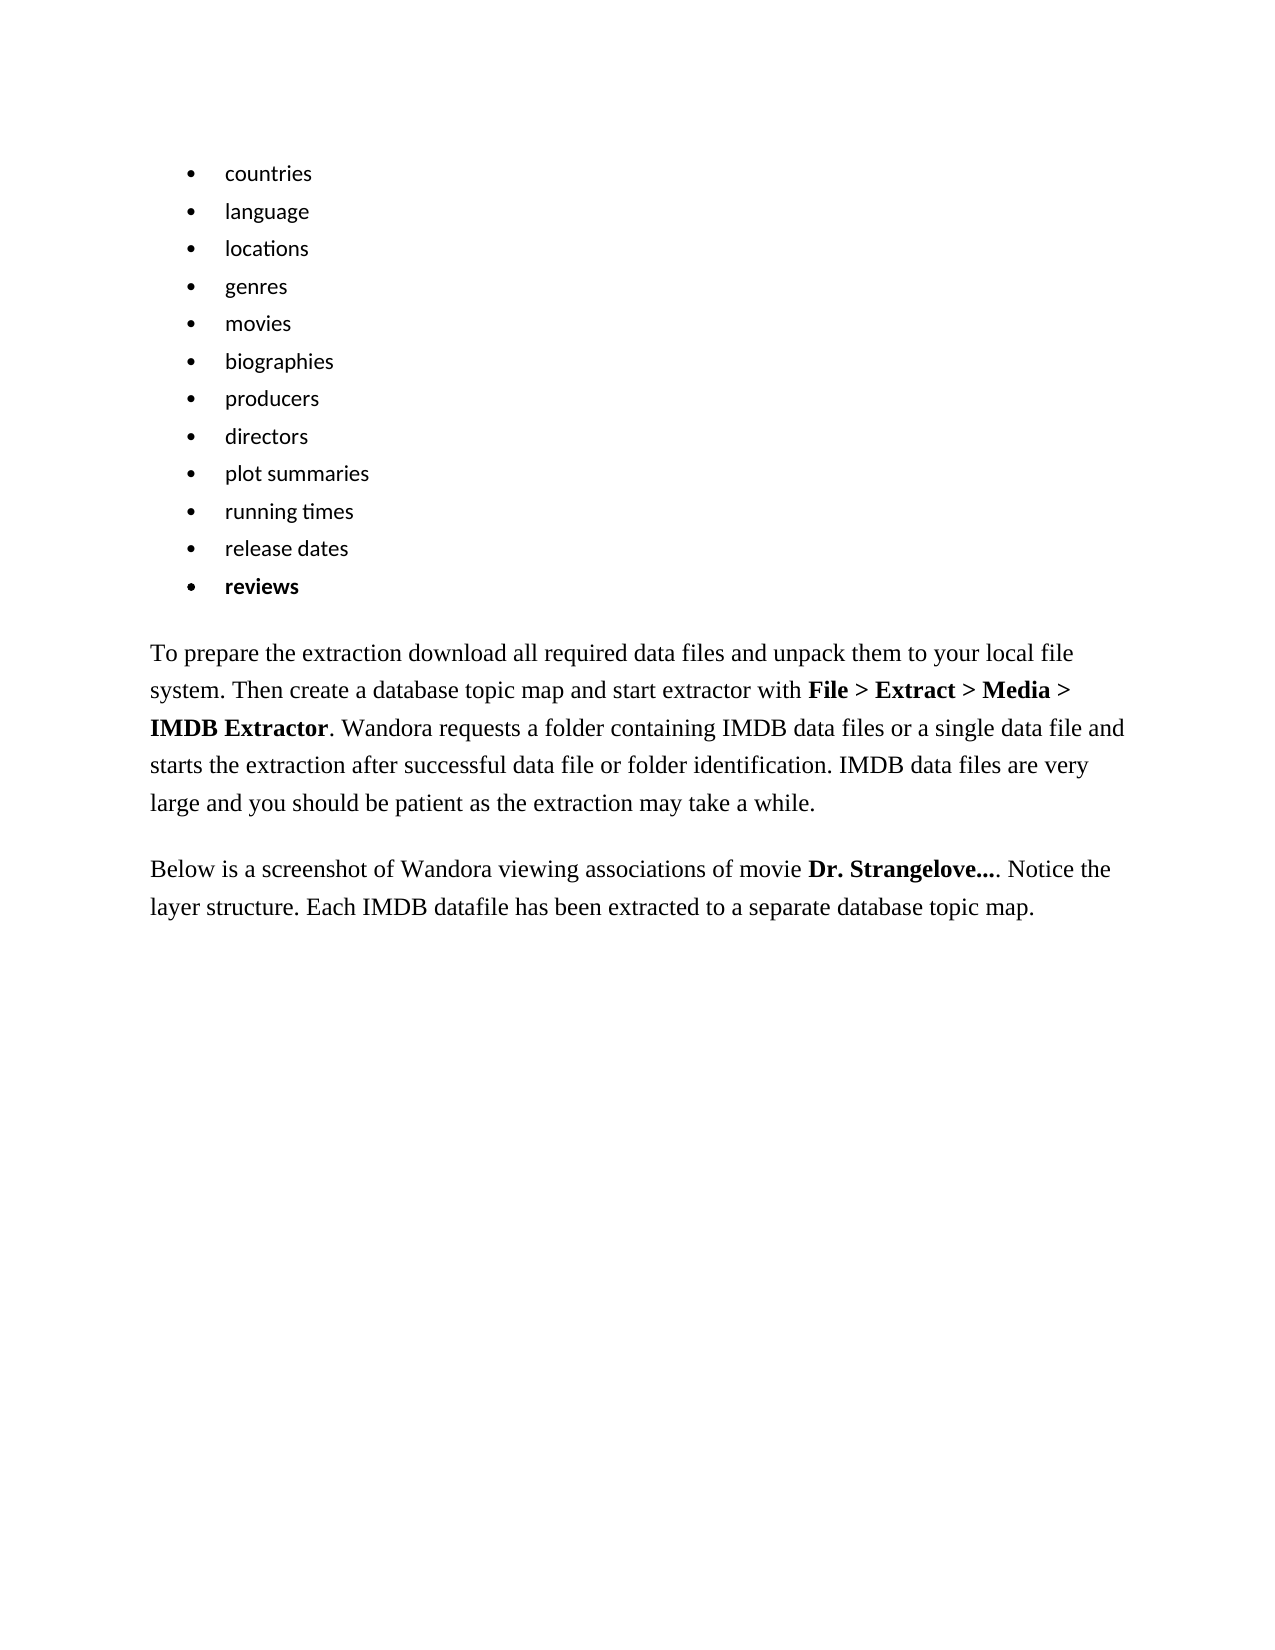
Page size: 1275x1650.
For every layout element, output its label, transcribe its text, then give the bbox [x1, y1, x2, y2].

list directors [187, 412, 1125, 450]
list release dates [187, 525, 1125, 562]
list genres [187, 262, 1125, 300]
list locations [187, 225, 1125, 262]
list movies [187, 300, 1125, 337]
text To prepare the extraction download all required data files and unpack them to your local file system. Then create a database topic map and start extractor with File > Extract > Media > IMDB Extractor. Wandora requests a folder containing IMDB data files or a single data file and starts the extraction after successful data file or folder identification. IMDB data files are very large and you should be patient as the extraction may take a while. [150, 629, 1125, 817]
list plot summaries [187, 450, 1125, 487]
list biographies [187, 337, 1125, 375]
list language [187, 187, 1125, 225]
list running times [187, 487, 1125, 525]
list countries [187, 150, 1125, 187]
list reviews [187, 562, 1125, 600]
text Below is a screenshot of Wandora viewing associations of movie Dr. Strangelove.... Notice the layer structure. Each IMDB datafile has been extracted to a separate database topic map. [150, 846, 1125, 921]
list producers [187, 375, 1125, 412]
